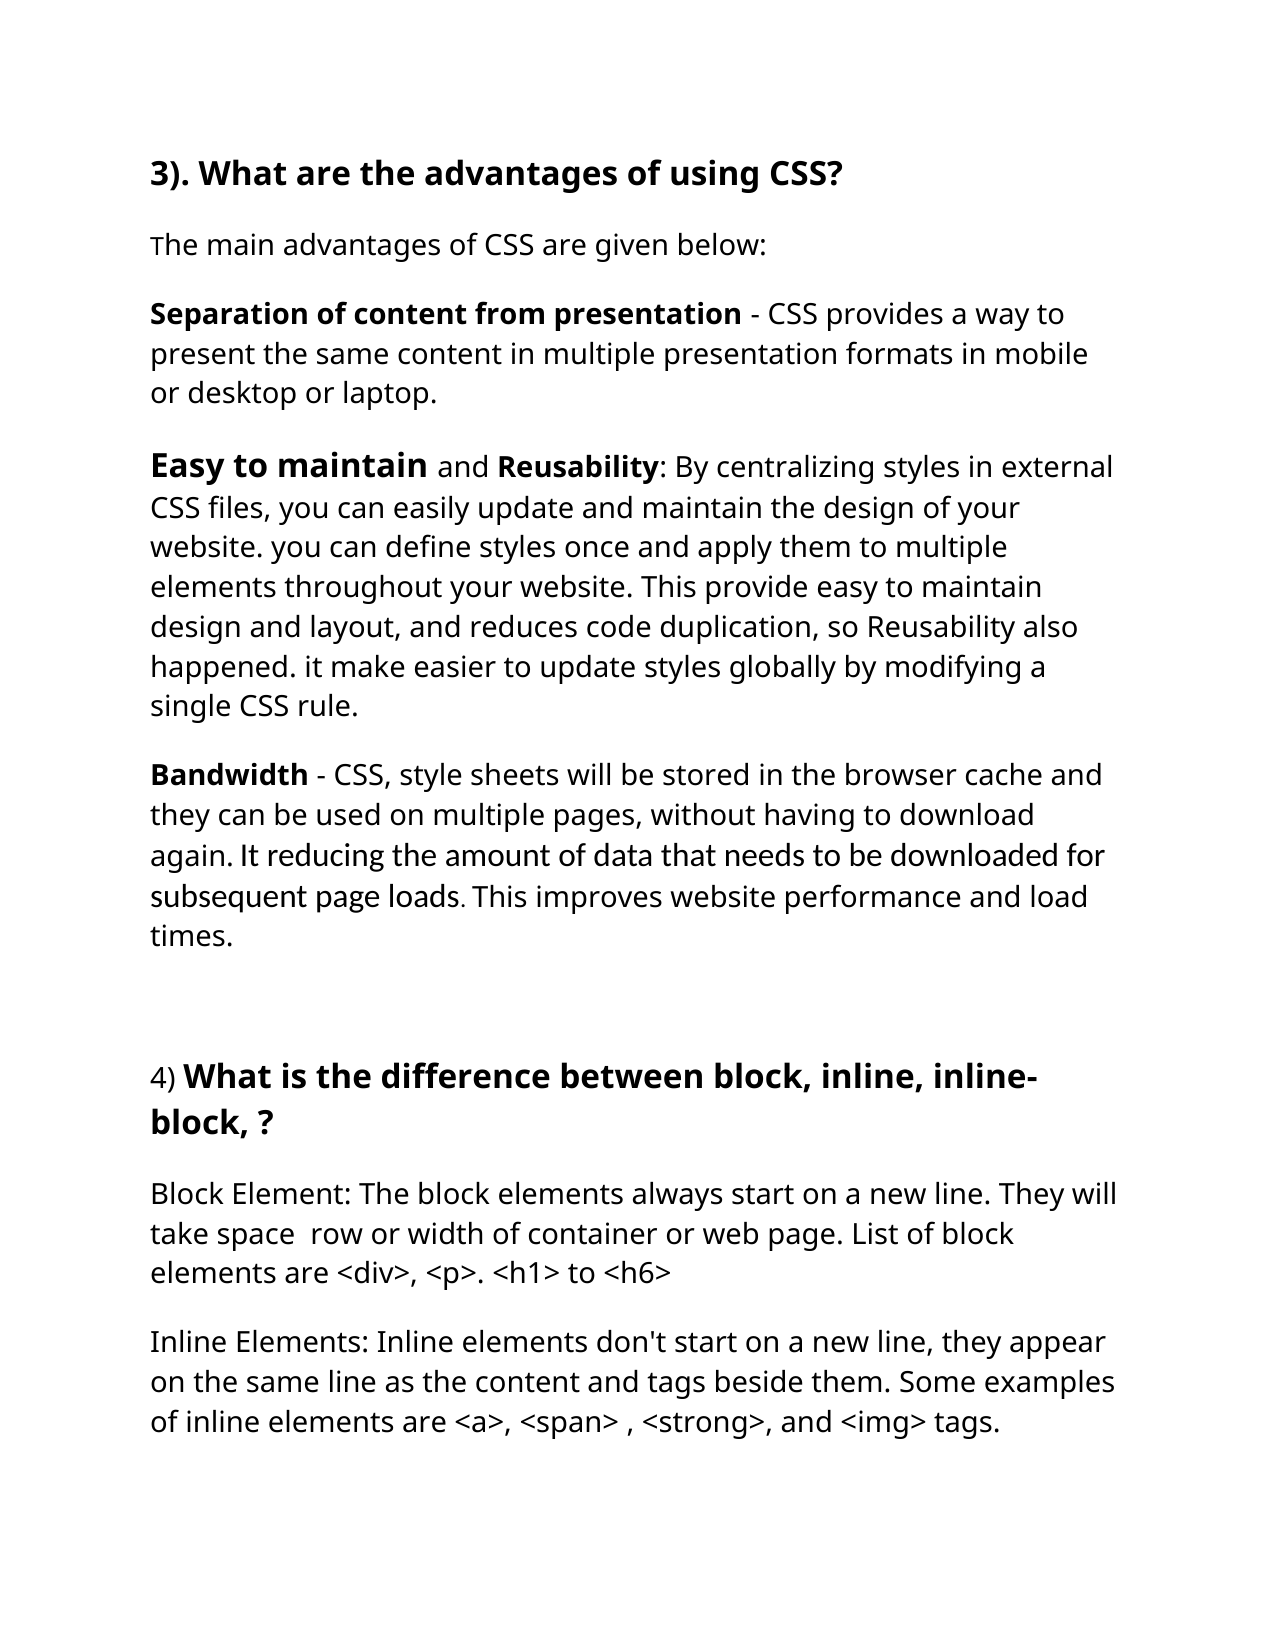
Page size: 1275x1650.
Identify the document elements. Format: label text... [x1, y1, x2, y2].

text 3). What are the advantages of using CSS? [150, 150, 1125, 195]
text Bandwidth - CSS, style sheets will be stored in the browser cache and they can be used on multiple pages, without having to download again. It reducing the amount of data that needs to be downloaded for subsequent page loads. This improves website performance and load times. [150, 754, 1125, 955]
text Block Element: The block elements always start on a new line. They will take space row or width of container or web page. List of block elements are <div>, <p>. <h1> to <h6> [150, 1173, 1125, 1292]
text 4) What is the difference between block, inline, inline-block, ? [150, 1053, 1125, 1144]
text Inline Elements: Inline elements don't start on a new line, they appear on the same line as the content and tags beside them. Some examples of inline elements are <a>, <span> , <strong>, and <img> tags. [150, 1322, 1125, 1441]
text The main advantages of CSS are given below: [150, 224, 1125, 264]
text Separation of content from presentation - CSS provides a way to present the same content in multiple presentation formats in mobile or desktop or laptop. [150, 293, 1125, 412]
text Easy to maintain and Reusability: By centralizing styles in external CSS files, you can easily update and maintain the design of your website. you can define styles once and apply them to multiple elements throughout your website. This provide easy to maintain design and layout, and reduces code duplication, so Reusability also happened. it make easier to update styles globally by modifying a single CSS rule. [150, 442, 1125, 725]
